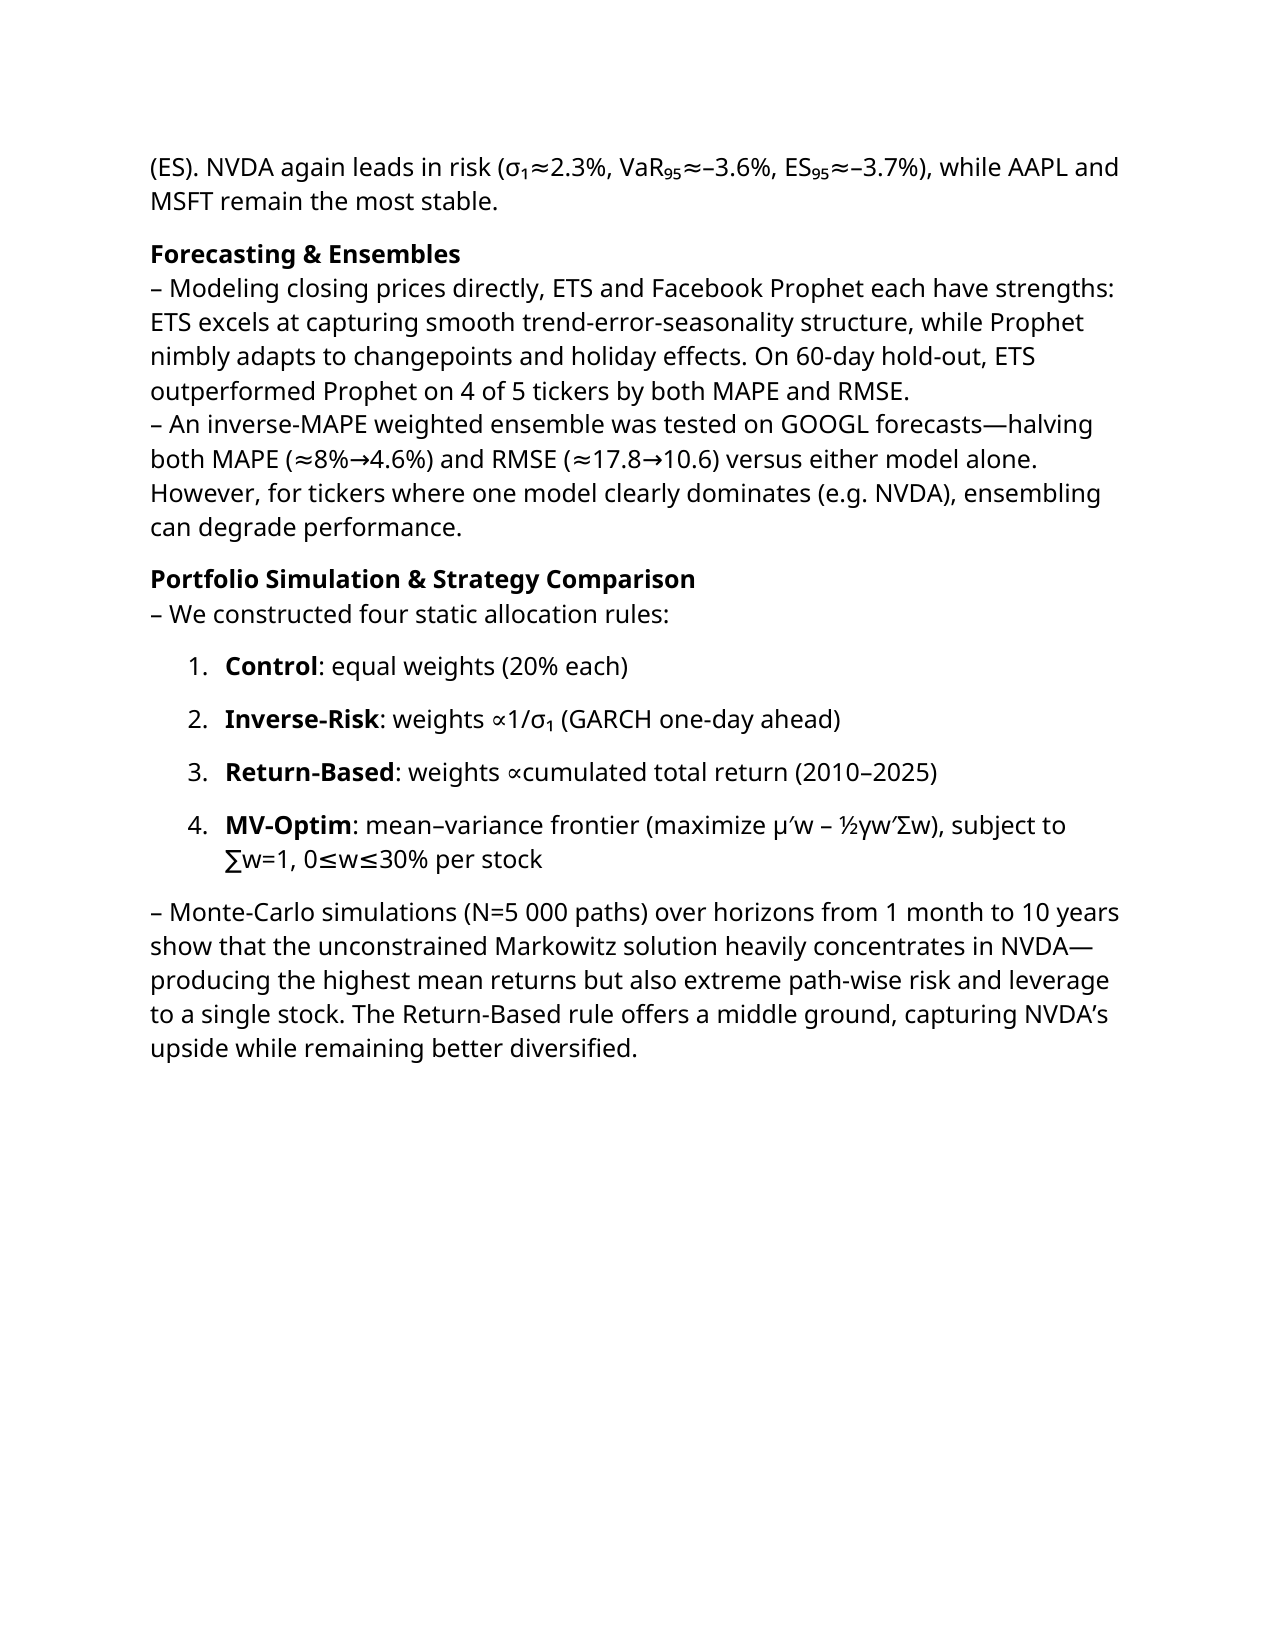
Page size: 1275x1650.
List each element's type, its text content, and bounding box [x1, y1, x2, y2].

list Control: equal weights (20% each) [187, 649, 1125, 683]
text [150, 150, 1125, 218]
list Return‐Based: weights ∝cumulated total return (2010–2025) [187, 755, 1125, 789]
text Portfolio Simulation & Strategy Comparison – We constructed four static allocation rules: [150, 562, 1125, 630]
text – Monte-Carlo simulations (N=5 000 paths) over horizons from 1 month to 10 years show that the unconstrained Markowitz solution heavily concentrates in NVDA—producing the highest mean returns but also extreme path-wise risk and leverage to a single stock. The Return-Based rule offers a middle ground, capturing NVDA’s upside while remaining better diversified. [150, 894, 1125, 1065]
list MV‐Optim: mean–variance frontier (maximize μ′w – ½γw′Σw), subject to ∑w=1, 0≤w≤30% per stock [187, 807, 1125, 876]
text Forecasting & Ensembles – Modeling closing prices directly, ETS and Facebook Prophet each have strengths: ETS excels at capturing smooth trend-error-seasonality structure, while Prophet nimbly adapts to changepoints and holiday effects. On 60-day hold-out, ETS outperformed Prophet on 4 of 5 tickers by both MAPE and RMSE. – An inverse-MAPE weighted ensemble was tested on GOOGL forecasts—halving both MAPE (≈8%→4.6%) and RMSE (≈17.8→10.6) versus either model alone. However, for tickers where one model clearly dominates (e.g. NVDA), ensembling can degrade performance. [150, 237, 1125, 543]
list Inverse‐Risk: weights ∝1/σ₁ (GARCH one-day ahead) [187, 702, 1125, 736]
